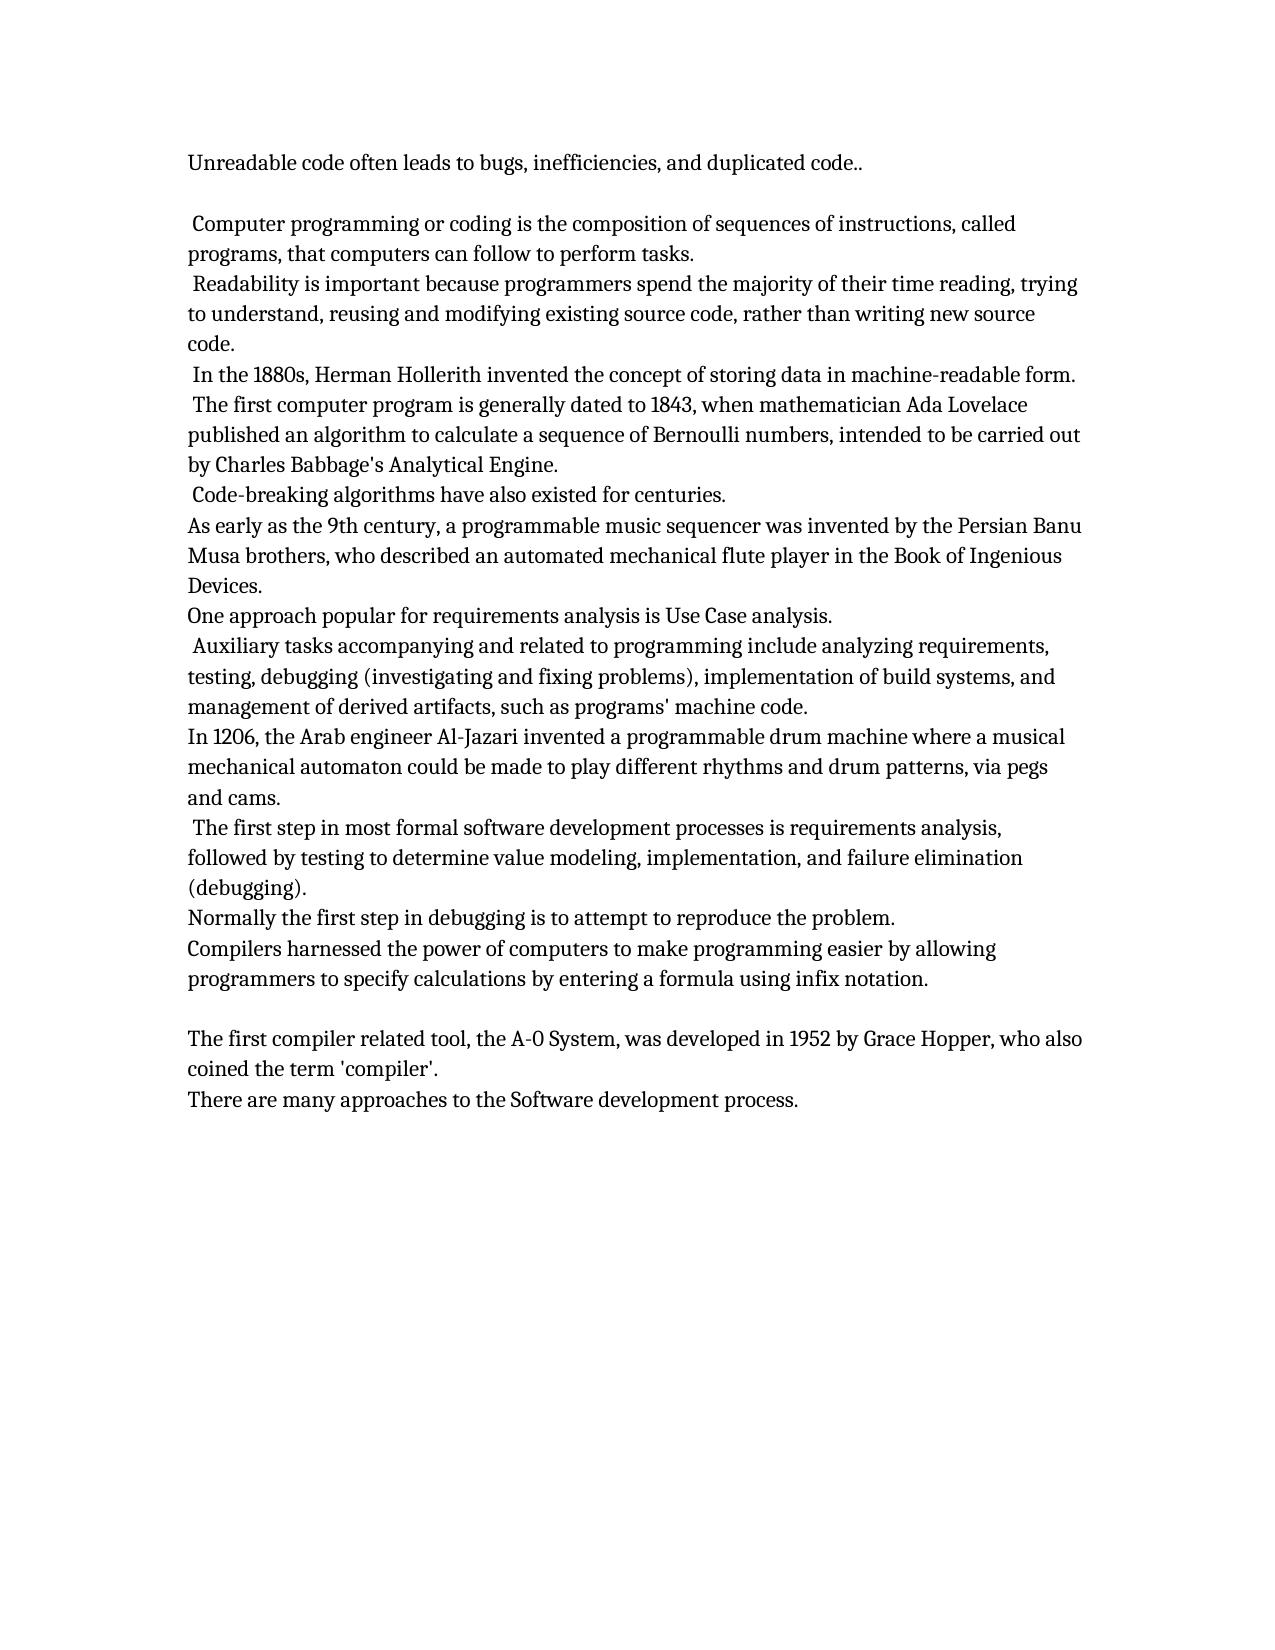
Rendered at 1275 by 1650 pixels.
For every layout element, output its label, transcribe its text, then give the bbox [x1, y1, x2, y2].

text Unreadable code often leads to bugs, inefficiencies, and duplicated code.. Computer programming or coding is the composition of sequences of instructions, called programs, that computers can follow to perform tasks. Readability is important because programmers spend the majority of their time reading, trying to understand, reusing and modifying existing source code, rather than writing new source code. In the 1880s, Herman Hollerith invented the concept of storing data in machine-readable form. The first computer program is generally dated to 1843, when mathematician Ada Lovelace published an algorithm to calculate a sequence of Bernoulli numbers, intended to be carried out by Charles Babbage's Analytical Engine. Code-breaking algorithms have also existed for centuries. As early as the 9th century, a programmable music sequencer was invented by the Persian Banu Musa brothers, who described an automated mechanical flute player in the Book of Ingenious Devices. One approach popular for requirements analysis is Use Case analysis. Auxiliary tasks accompanying and related to programming include analyzing requirements, testing, debugging (investigating and fixing problems), implementation of build systems, and management of derived artifacts, such as programs' machine code. In 1206, the Arab engineer Al-Jazari invented a programmable drum machine where a musical mechanical automaton could be made to play different rhythms and drum patterns, via pegs and cams. The first step in most formal software development processes is requirements analysis, followed by testing to determine value modeling, implementation, and failure elimination (debugging). Normally the first step in debugging is to attempt to reproduce the problem. Compilers harnessed the power of computers to make programming easier by allowing programmers to specify calculations by entering a formula using infix notation. The first compiler related tool, the A-0 System, was developed in 1952 by Grace Hopper, who also coined the term 'compiler'. There are many approaches to the Software development process. [187, 150, 1087, 1113]
